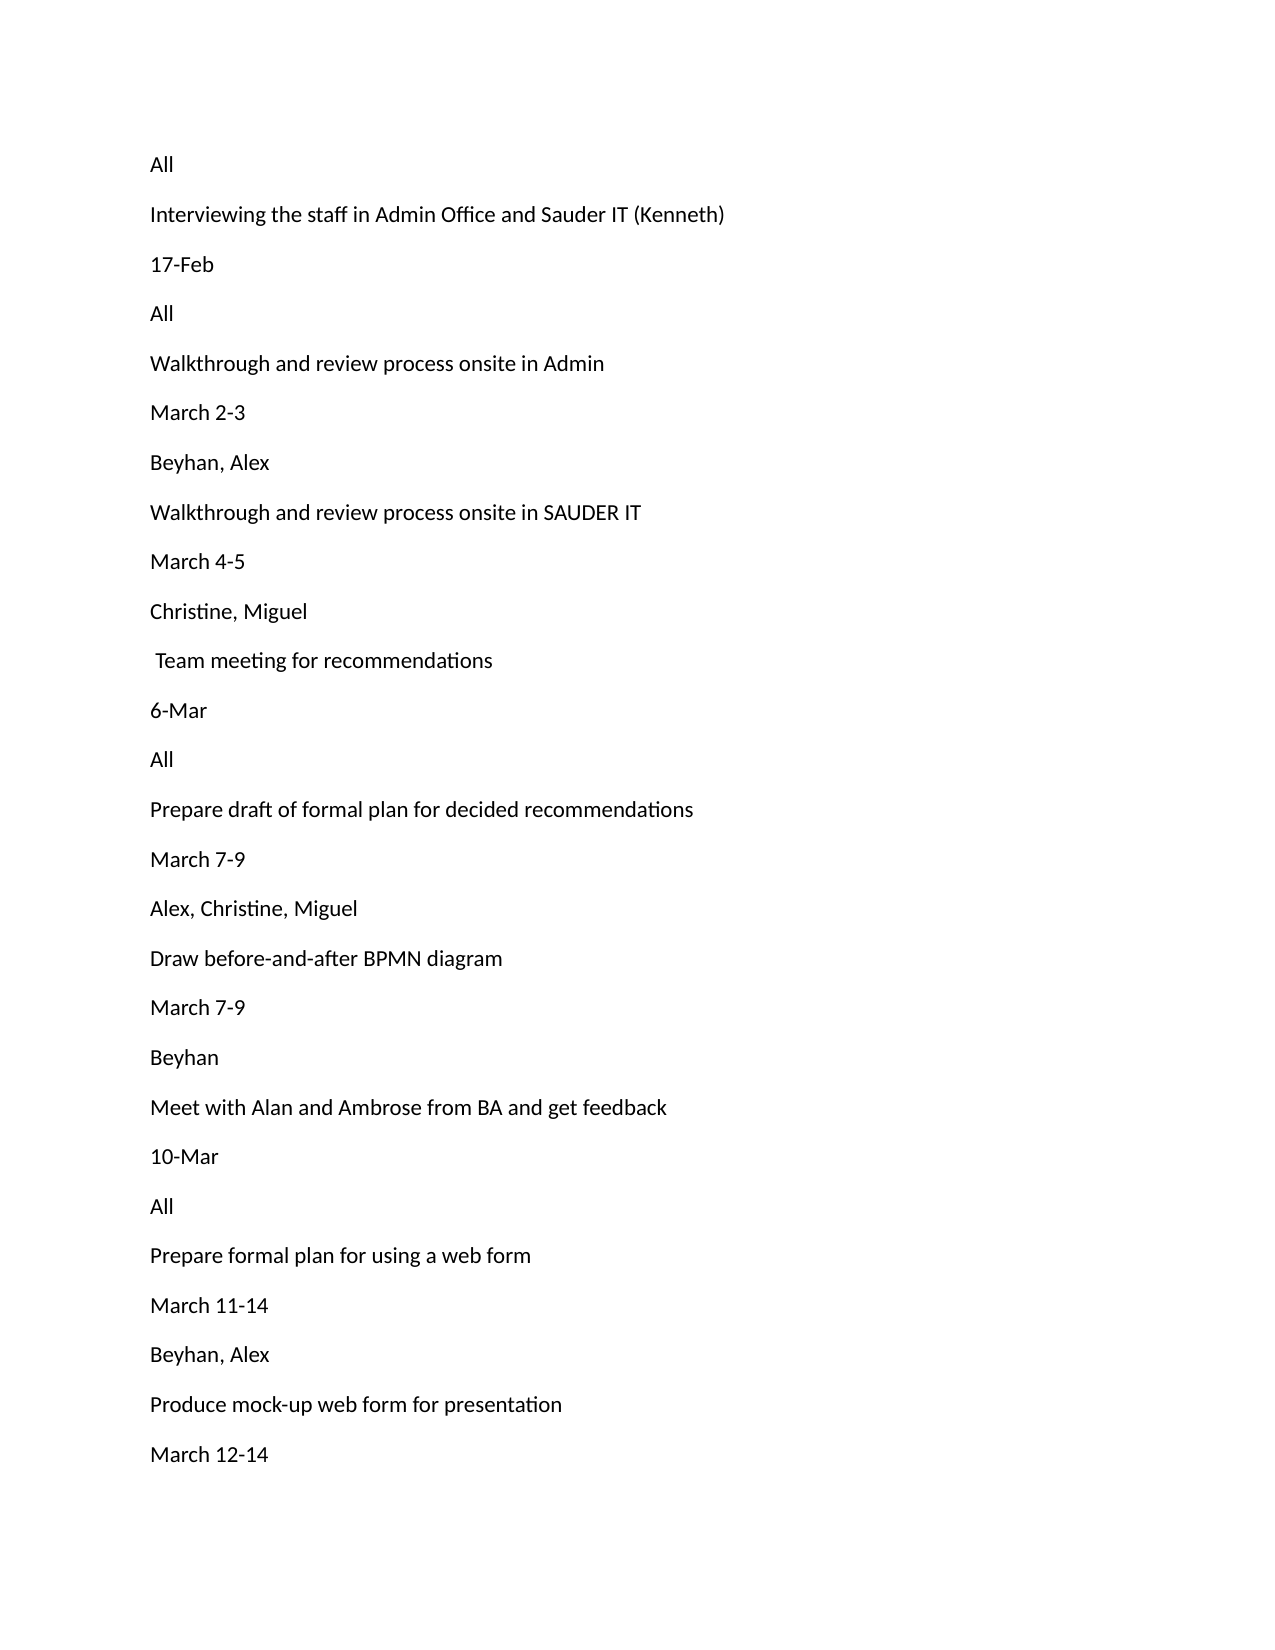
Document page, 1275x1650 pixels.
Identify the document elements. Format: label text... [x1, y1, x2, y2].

text Beyhan, Alex [150, 1340, 1125, 1369]
text Meet with Alan and Ambrose from BA and get feedback [150, 1092, 1125, 1121]
text March 7-9 [150, 993, 1125, 1022]
text 6-Mar [150, 695, 1125, 724]
text March 7-9 [150, 844, 1125, 873]
text Draw before-and-after BPMN diagram [150, 943, 1125, 972]
text Walkthrough and review process onsite in Admin [150, 348, 1125, 377]
text Produce mock-up web form for presentation [150, 1389, 1125, 1418]
text March 11-14 [150, 1290, 1125, 1319]
text Beyhan, Alex [150, 447, 1125, 476]
text Christine, Miguel [150, 596, 1125, 625]
text March 12-14 [150, 1439, 1125, 1468]
text All [150, 299, 1125, 327]
text 10-Mar [150, 1142, 1125, 1170]
text Alex, Christine, Miguel [150, 894, 1125, 922]
text Walkthrough and review process onsite in SAUDER IT [150, 497, 1125, 526]
text Team meeting for recommendations [150, 646, 1125, 674]
text Interviewing the staff in Admin Office and Sauder IT (Kenneth) [150, 199, 1125, 228]
text Beyhan [150, 1042, 1125, 1071]
text 17-Feb [150, 249, 1125, 278]
text March 4-5 [150, 547, 1125, 575]
text March 2-3 [150, 398, 1125, 427]
text Prepare formal plan for using a web form [150, 1241, 1125, 1269]
text All [150, 745, 1125, 774]
text All [150, 1191, 1125, 1220]
text Prepare draft of formal plan for decided recommendations [150, 794, 1125, 823]
text All [150, 150, 1125, 179]
